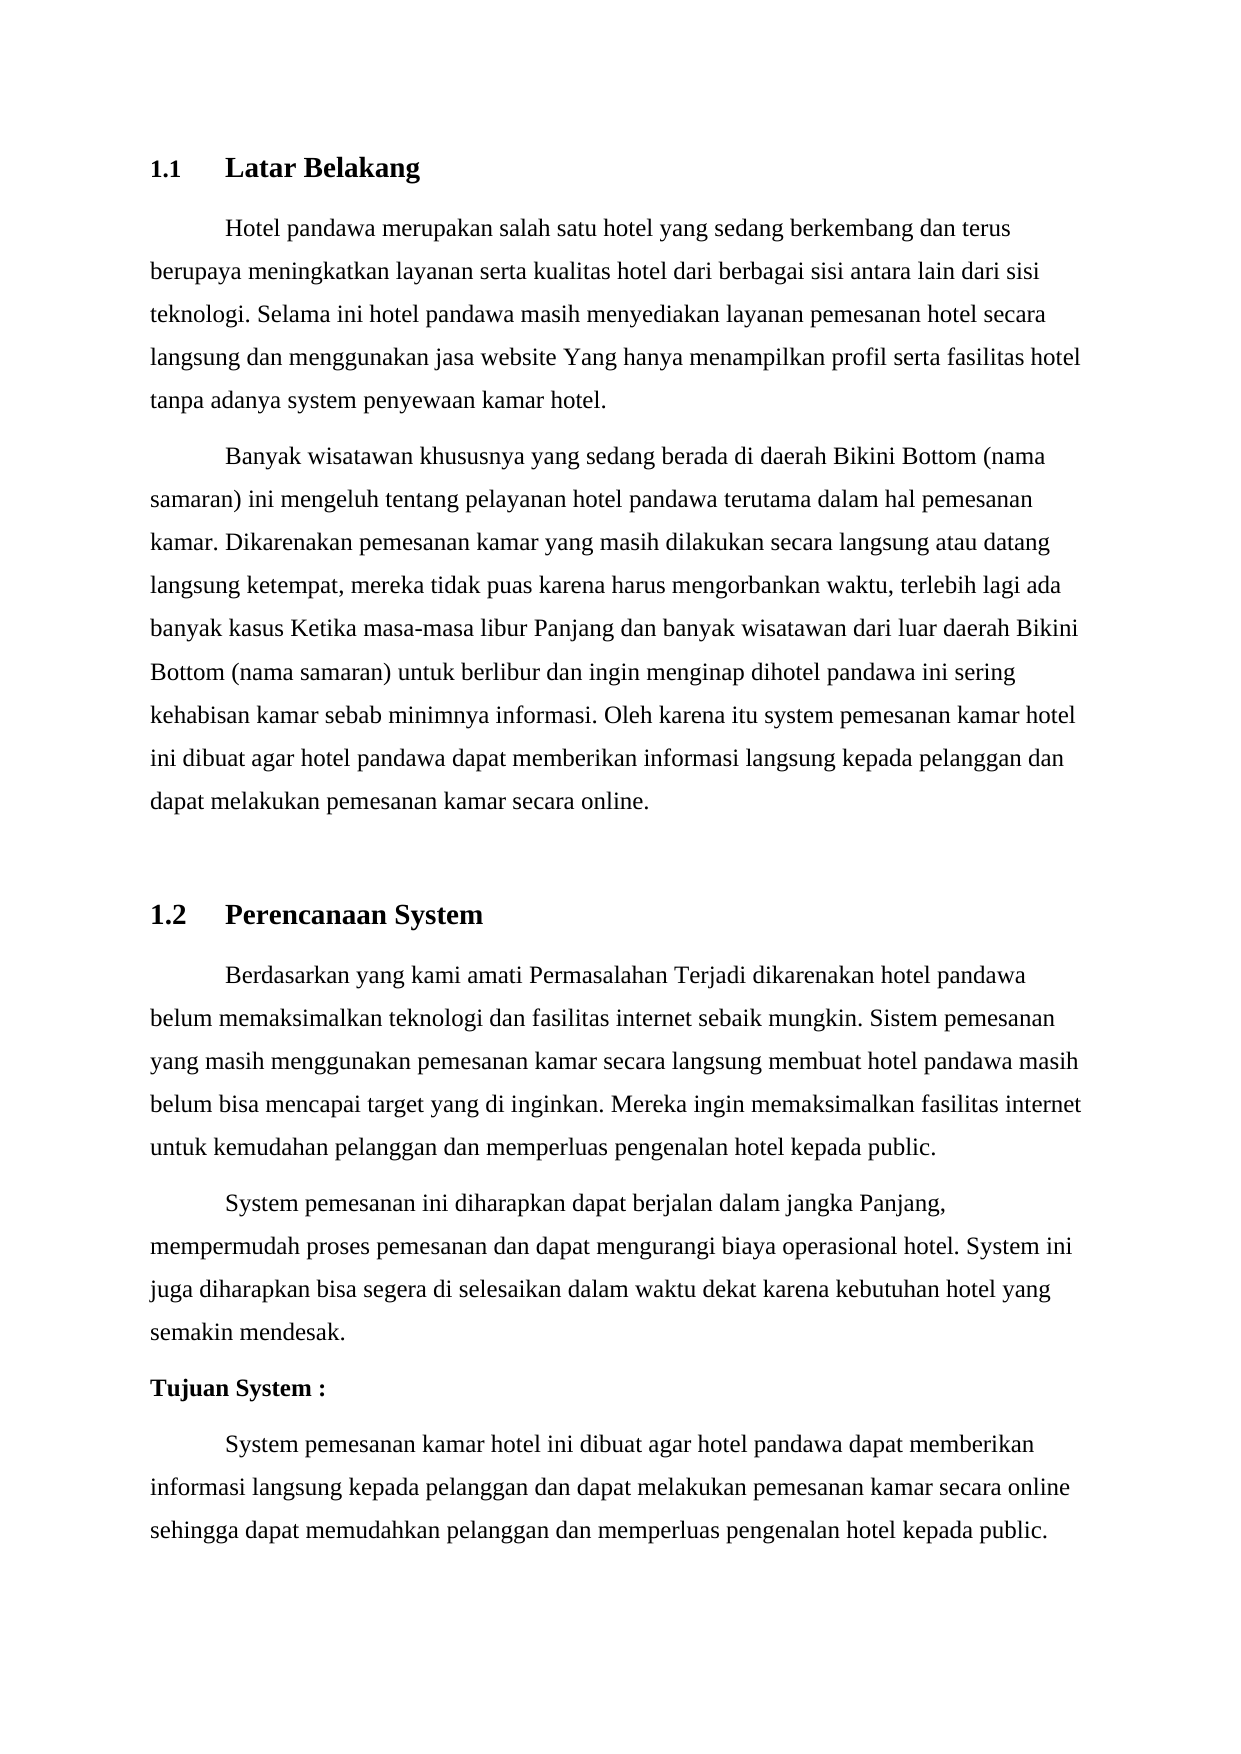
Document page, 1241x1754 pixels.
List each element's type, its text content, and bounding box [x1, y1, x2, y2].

text Berdasarkan yang kami amati Permasalahan Terjadi dikarenakan hotel pandawa belum memaksimalkan teknologi dan fasilitas internet sebaik mungkin. Sistem pemesanan yang masih menggunakan pemesanan kamar secara langsung membuat hotel pandawa masih belum bisa mencapai target yang di inginkan. Mereka ingin memaksimalkan fasilitas internet untuk kemudahan pelanggan dan memperluas pengenalan hotel kepada public. [150, 960, 1090, 1161]
text System pemesanan ini diharapkan dapat berjalan dalam jangka Panjang, mempermudah proses pemesanan dan dapat mengurangi biaya operasional hotel. System ini juga diharapkan bisa segera di selesaikan dalam waktu dekat karena kebutuhan hotel yang semakin mendesak. [150, 1188, 1090, 1346]
text Hotel pandawa merupakan salah satu hotel yang sedang berkembang dan terus berupaya meningkatkan layanan serta kualitas hotel dari berbagai sisi antara lain dari sisi teknologi. Selama ini hotel pandawa masih menyediakan layanan pemesanan hotel secara langsung dan menggunakan jasa website Yang hanya menampilkan profil serta fasilitas hotel tanpa adanya system penyewaan kamar hotel. [150, 213, 1090, 414]
text 1.1 Latar Belakang [150, 150, 1090, 183]
text 1.2 Perencanaan System [150, 897, 1090, 931]
text Banyak wisatawan khususnya yang sedang berada di daerah Bikini Bottom (nama samaran) ini mengeluh tentang pelayanan hotel pandawa terutama dalam hal pemesanan kamar. Dikarenakan pemesanan kamar yang masih dilakukan secara langsung atau datang langsung ketempat, mereka tidak puas karena harus mengorbankan waktu, terlebih lagi ada banyak kasus Ketika masa-masa libur Panjang dan banyak wisatawan dari luar daerah Bikini Bottom (nama samaran) untuk berlibur dan ingin menginap dihotel pandawa ini sering kehabisan kamar sebab minimnya informasi. Oleh karena itu system pemesanan kamar hotel ini dibuat agar hotel pandawa dapat memberikan informasi langsung kepada pelanggan dan dapat melakukan pemesanan kamar secara online. [150, 441, 1090, 815]
text Tujuan System : [150, 1373, 1090, 1402]
text System pemesanan kamar hotel ini dibuat agar hotel pandawa dapat memberikan informasi langsung kepada pelanggan dan dapat melakukan pemesanan kamar secara online sehingga dapat memudahkan pelanggan dan memperluas pengenalan hotel kepada public. [150, 1429, 1090, 1544]
